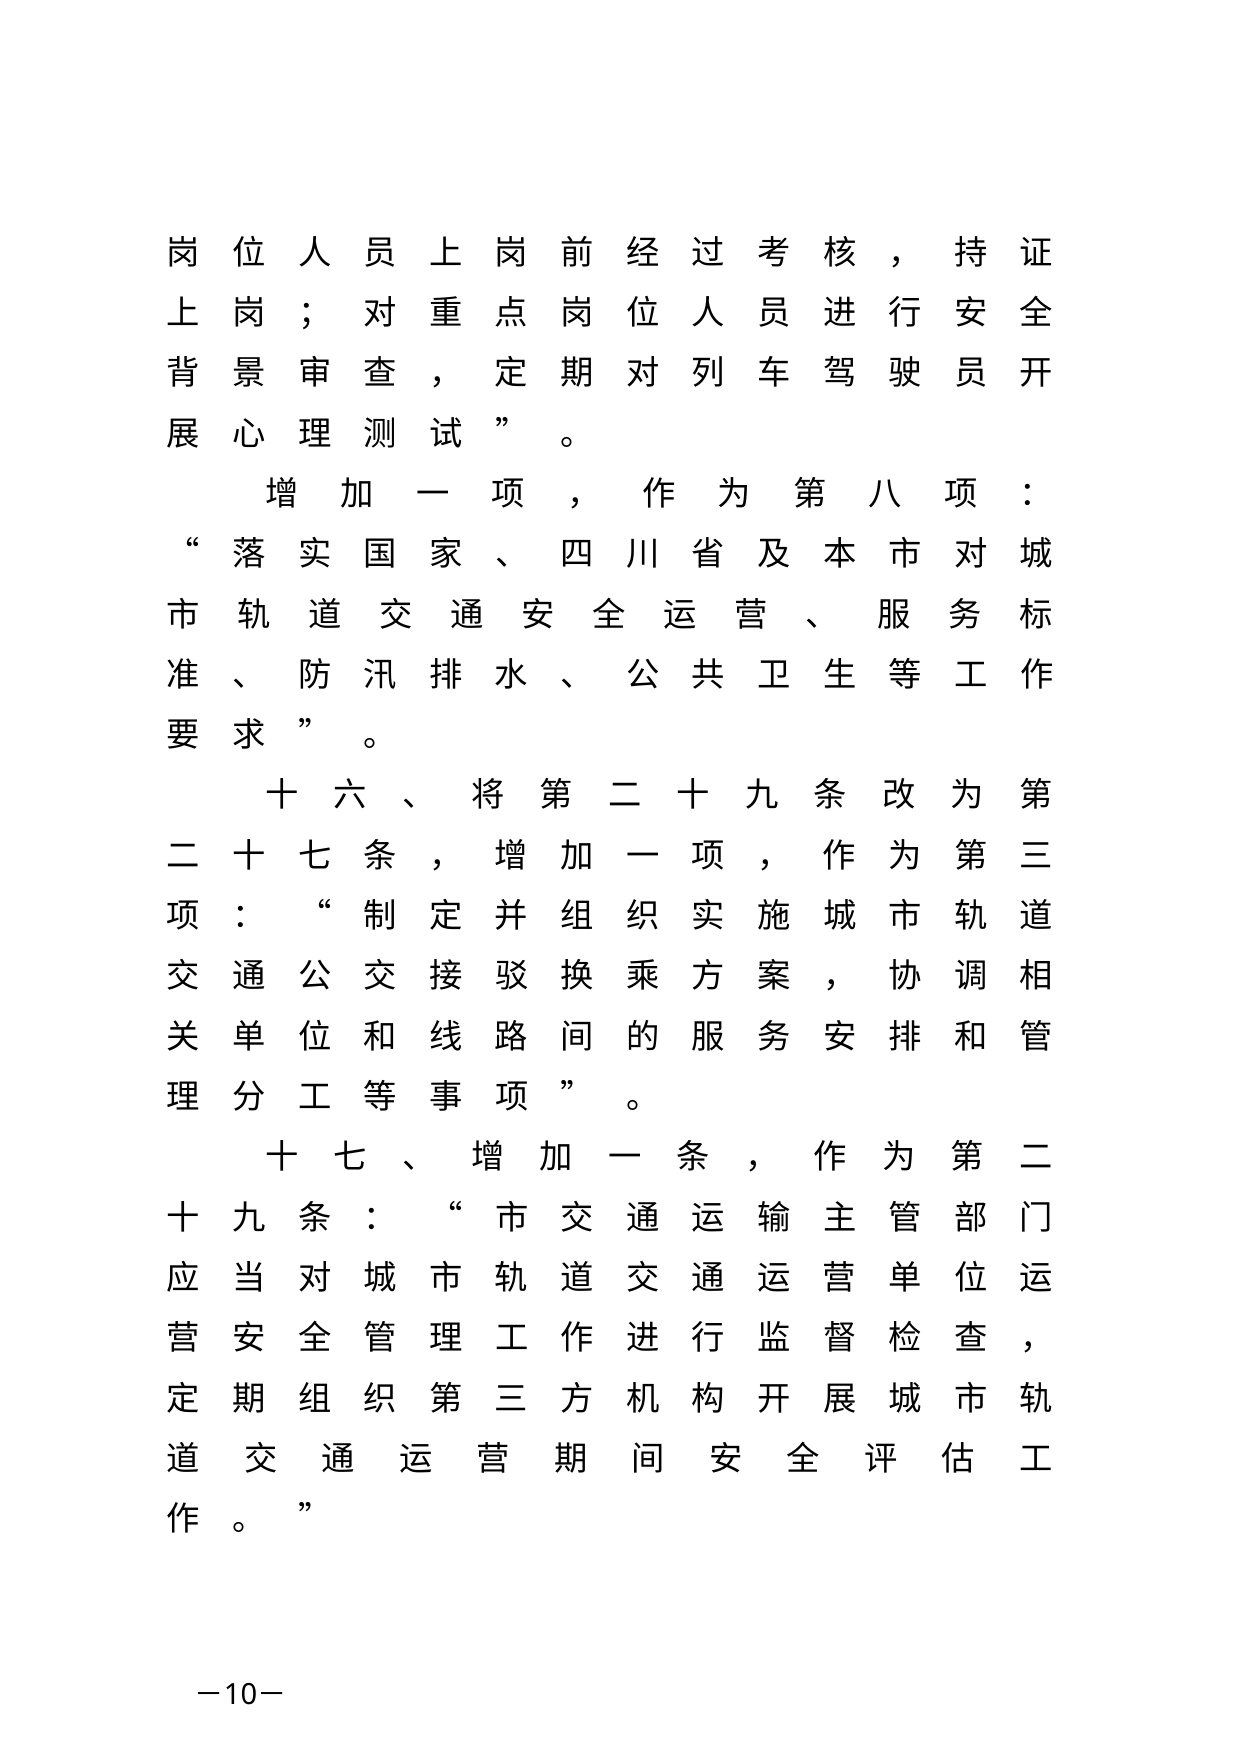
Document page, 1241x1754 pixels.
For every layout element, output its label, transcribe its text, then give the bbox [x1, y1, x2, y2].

text 增加一项，作为第八项：“落实国家、四川省及本市对城市轨道交通安全运营、服务标准、防汛排水、公共卫生等工作要求”。 [167, 461, 1085, 762]
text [167, 219, 1085, 461]
text 十七、增加一条，作为第二十九条：“市交通运输主管部门应当对城市轨道交通运营单位运营安全管理工作进行监督检查，定期组织第三方机构开展城市轨道交通运营期间安全评估工作。” [167, 1124, 1085, 1546]
text 十六、将第二十九条改为第二十七条，增加一项，作为第三项：“制定并组织实施城市轨道交通公交接驳换乘方案，协调相关单位和线路间的服务安排和管理分工等事项”。 [167, 762, 1085, 1124]
